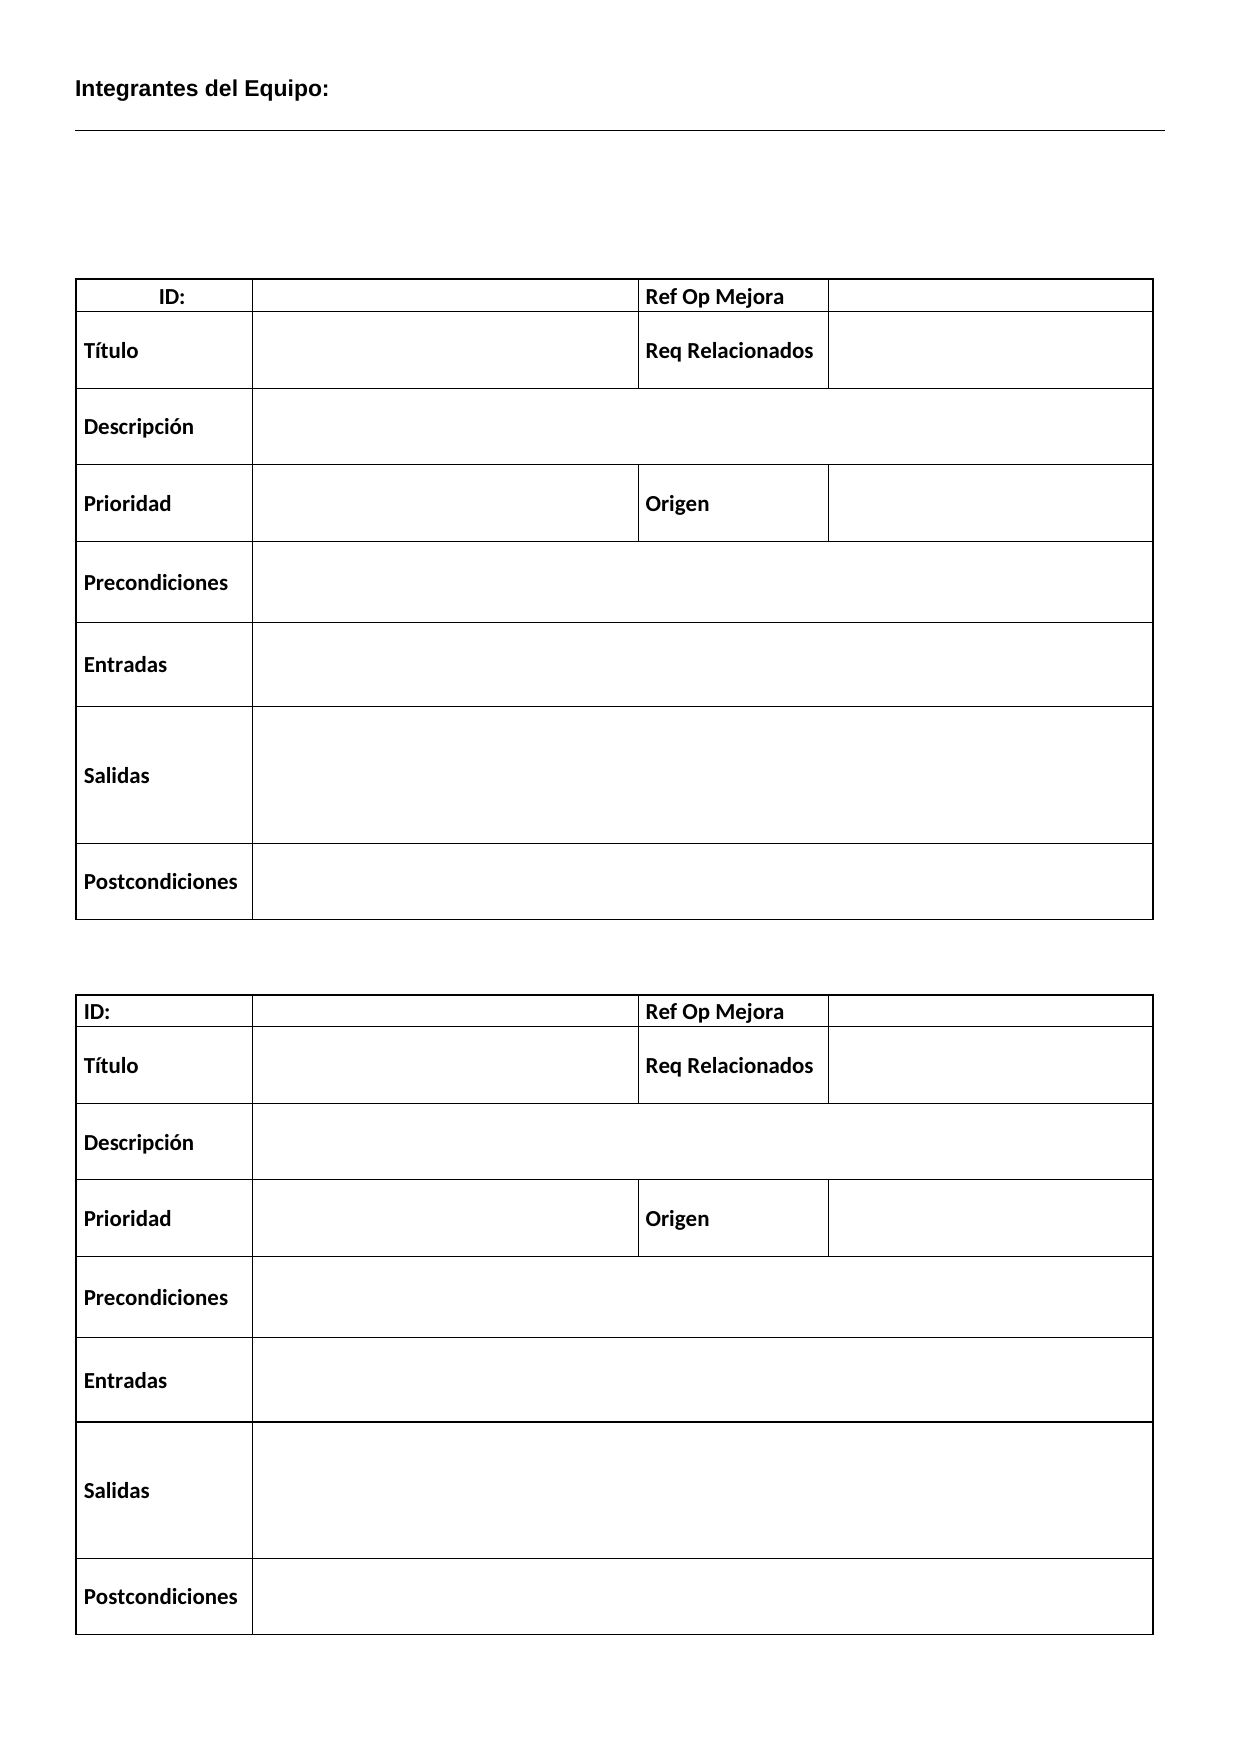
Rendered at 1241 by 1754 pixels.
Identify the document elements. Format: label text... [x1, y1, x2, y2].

table_cell [829, 1180, 1152, 1256]
table_cell [253, 1559, 621, 1634]
table_cell [621, 1180, 638, 1256]
table_header [253, 280, 621, 311]
table_cell [621, 1559, 1152, 1634]
table_cell Salidas [77, 1423, 252, 1557]
table_cell [253, 1423, 621, 1557]
table_cell Prioridad [77, 1180, 252, 1256]
table_cell [621, 389, 1152, 464]
table_cell [829, 1027, 1152, 1103]
table_cell [621, 1257, 1152, 1337]
table_cell [253, 465, 621, 541]
table_cell [253, 844, 621, 919]
table_cell [829, 465, 1152, 541]
table_cell [253, 623, 621, 706]
table_cell [621, 312, 638, 388]
table_header Ref Op Mejora [639, 996, 828, 1026]
table_cell [621, 707, 1152, 842]
table_header [253, 996, 621, 1026]
table_cell [621, 1338, 1152, 1421]
table_cell [621, 844, 1152, 919]
table_cell [621, 1104, 1152, 1179]
table_cell [253, 707, 621, 842]
table_cell Descripción [77, 1104, 252, 1179]
table_cell Origen [639, 1180, 828, 1256]
table_cell [829, 312, 1152, 388]
table_cell [253, 1257, 621, 1337]
table_cell Precondiciones [77, 1257, 252, 1337]
table_header [829, 996, 1152, 1026]
table_cell Entradas [77, 1338, 252, 1421]
table_cell Descripción [77, 389, 252, 464]
table_cell [621, 542, 1152, 622]
table_cell [253, 1180, 621, 1256]
table_header ID: [77, 996, 252, 1026]
table_cell [253, 1027, 621, 1103]
table_cell Req Relacionados [639, 1027, 828, 1103]
table_cell [621, 465, 638, 541]
table_cell Prioridad [77, 465, 252, 541]
table_cell [621, 623, 1152, 706]
table_cell [253, 389, 621, 464]
table_cell Origen [639, 465, 828, 541]
table_header [621, 996, 638, 1026]
table_cell Título [77, 1027, 252, 1103]
table_cell [621, 1423, 1152, 1557]
table_cell Postcondiciones [77, 844, 252, 919]
table_cell Título [77, 312, 252, 388]
table_cell Precondiciones [77, 542, 252, 622]
table_cell [253, 1104, 621, 1179]
table_cell [621, 1027, 638, 1103]
table_cell [253, 542, 621, 622]
table_cell Postcondiciones [77, 1559, 252, 1634]
table_cell [253, 1338, 621, 1421]
table_header [829, 280, 1152, 311]
table_header Ref Op Mejora [639, 280, 828, 311]
table_header ID: [77, 280, 252, 311]
table_cell Entradas [77, 623, 252, 706]
table_cell [253, 312, 621, 388]
table_cell Req Relacionados [639, 312, 828, 388]
table_header [621, 280, 638, 311]
table_cell Salidas [77, 707, 252, 842]
